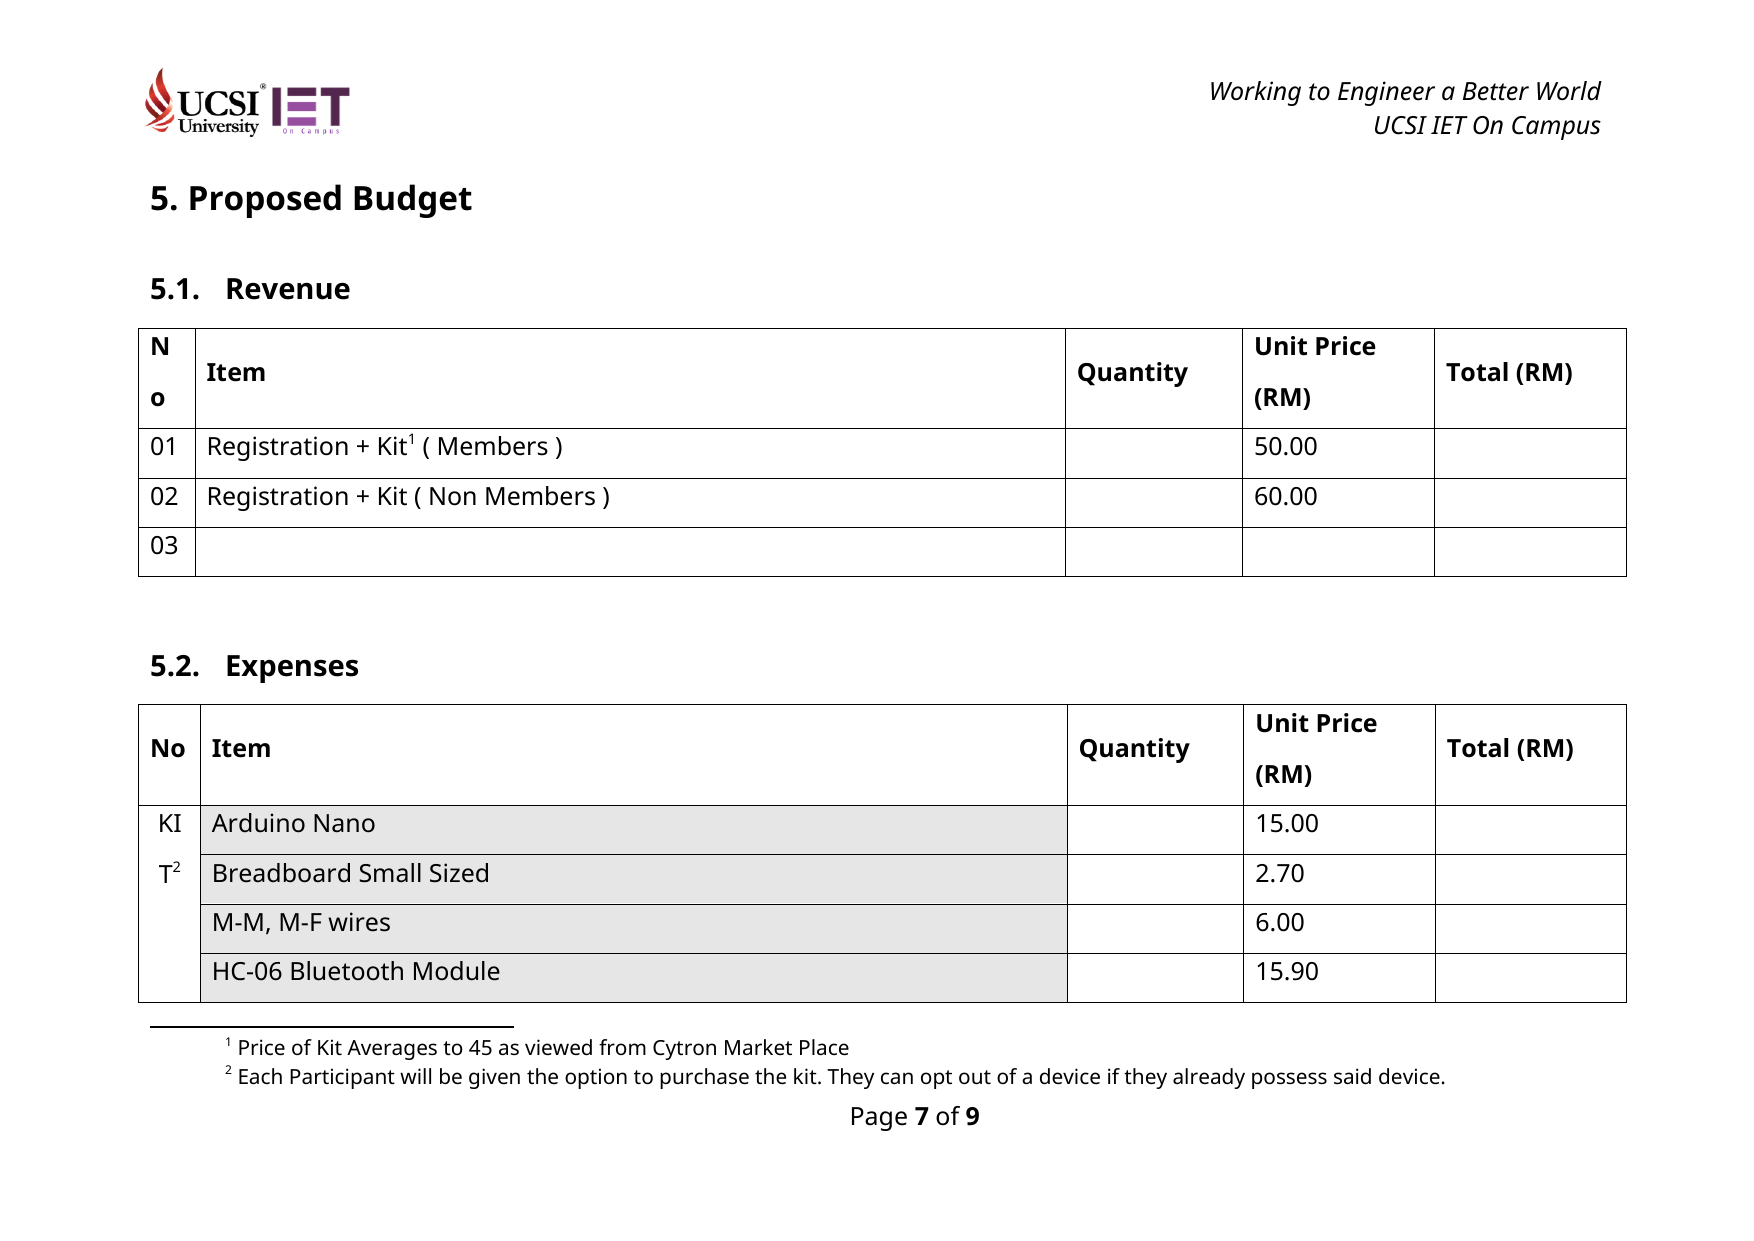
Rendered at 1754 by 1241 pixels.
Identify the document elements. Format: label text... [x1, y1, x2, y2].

table_cell 6.00 [1244, 905, 1435, 953]
subtitle Proposed Budget [150, 175, 1604, 220]
table_cell [1066, 429, 1242, 477]
table_cell [1243, 528, 1434, 576]
table_header Quantity [1068, 705, 1243, 805]
table_header Item [201, 705, 1067, 805]
table_cell M-M, M-F wires [201, 905, 1067, 953]
table_header Total (RM) [1436, 705, 1626, 805]
table_cell 01 [139, 429, 195, 477]
subtitle Expenses [150, 645, 1604, 684]
table_header Item [196, 329, 1065, 428]
table_header Unit Price (RM) [1243, 329, 1434, 428]
table_cell [1068, 905, 1243, 953]
subtitle Revenue [150, 268, 1604, 308]
table_cell 02 [139, 479, 195, 527]
table_cell [1436, 954, 1626, 1002]
table_cell [1435, 429, 1626, 477]
table_cell HC-06 Bluetooth Module [201, 954, 1067, 1002]
table_header Total (RM) [1435, 329, 1626, 428]
table_header No [139, 705, 200, 805]
picture [100, 56, 404, 155]
table_cell [1436, 905, 1626, 953]
table_cell 15.00 [1244, 806, 1435, 854]
table_cell [1436, 806, 1626, 854]
table_cell [1436, 855, 1626, 903]
table_cell [1435, 528, 1626, 576]
table_cell KIT [139, 806, 200, 1002]
table_cell 2.70 [1244, 855, 1435, 903]
table_header Unit Price (RM) [1244, 705, 1435, 805]
table_cell Registration + Kit ( Non Members ) [196, 479, 1065, 527]
table_cell [196, 528, 1065, 576]
table_cell [1066, 528, 1242, 576]
table_cell 50.00 [1243, 429, 1434, 477]
table_cell 60.00 [1243, 479, 1434, 527]
table_cell Arduino Nano [201, 806, 1067, 854]
table_header Quantity [1066, 329, 1242, 428]
table_cell 03 [139, 528, 195, 576]
table_cell 15.90 [1244, 954, 1435, 1002]
table_header No [139, 329, 195, 428]
table_cell [1068, 855, 1243, 903]
table_cell [1068, 806, 1243, 854]
table_cell Breadboard Small Sized [201, 855, 1067, 903]
table_cell [1066, 479, 1242, 527]
table_cell [1068, 954, 1243, 1002]
table_cell Registration + Kit ( Members ) [196, 429, 1065, 477]
table_cell [1435, 479, 1626, 527]
